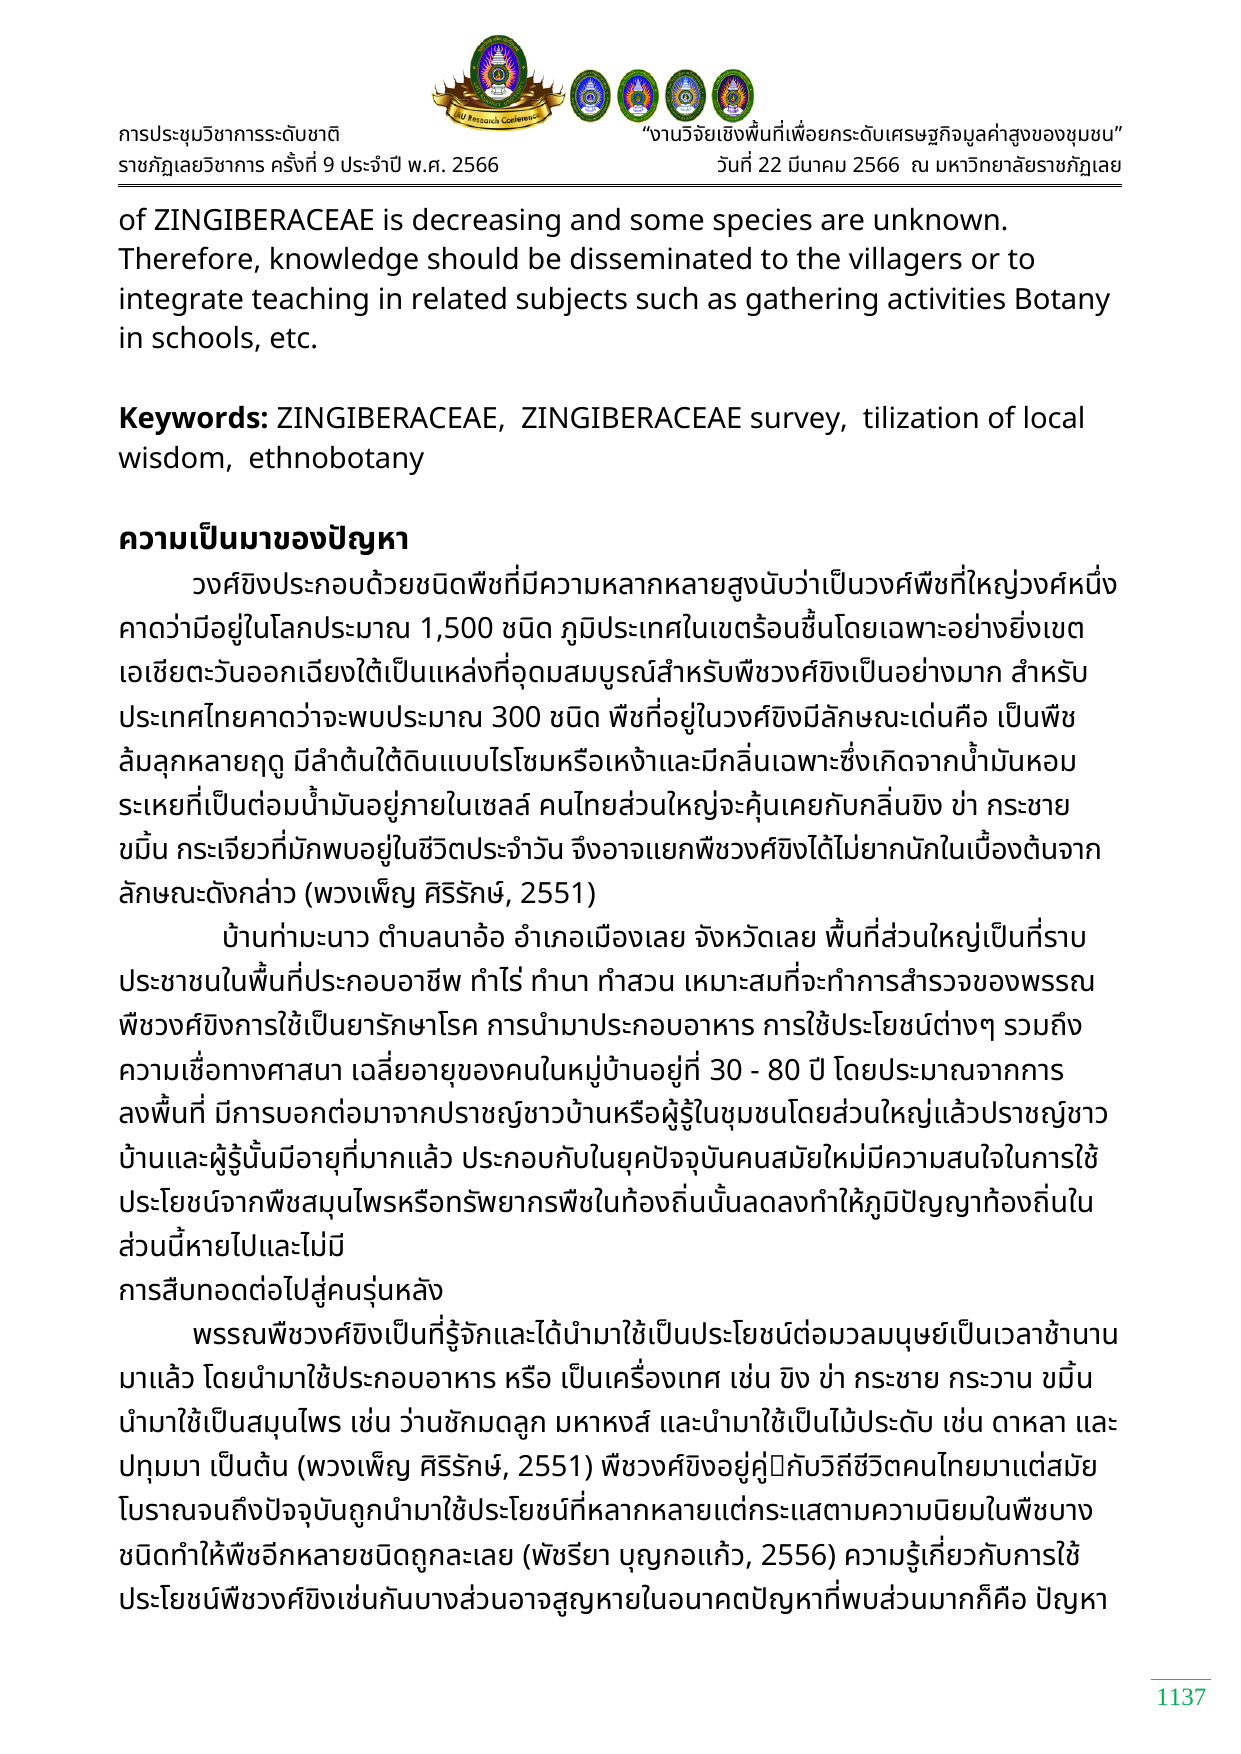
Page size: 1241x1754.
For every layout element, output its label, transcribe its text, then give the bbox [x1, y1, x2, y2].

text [118, 1313, 1122, 1622]
text Keywords: ZINGIBERACEAE, ZINGIBERACEAE survey, tilization of local wisdom, ethnobotany [118, 397, 1122, 477]
text ความเป็นมาของปัญหา [118, 516, 1122, 563]
picture [430, 32, 757, 134]
text บ้านท่ามะนาว ตำบลนาอ้อ อำเภอเมืองเลย จังหวัดเลย พื้นที่ส่วนใหญ่เป็นที่ราบประชาชนในพื้นที่ประกอบอาชีพ ทำไร่ ทำนา ทำสวน เหมาะสมที่จะทำการสำรวจของพรรณพืชวงศ์ขิงการใช้เป็นยารักษาโรค การนำมาประกอบอาหาร การใช้ประโยชน์ต่างๆ รวมถึงความเชื่อทางศาสนา เฉลี่ยอายุของคนในหมู่บ้านอยู่ที่ 30 - 80 ปี โดยประมาณจากการลงพื้นที่ มีการบอกต่อมาจากปราชญ์ชาวบ้านหรือผู้รู้ในชุมชนโดยส่วนใหญ่แล้วปราชญ์ชาวบ้านและผู้รู้นั้นมีอายุที่มากแล้ว ประกอบกับในยุคปัจจุบันคนสมัยใหม่มีความสนใจในการใช้ประโยชน์จากพืชสมุนไพรหรือทรัพยากรพืชในท้องถิ่นนั้นลดลงทำให้ภูมิปัญญาท้องถิ่นในส่วนนี้หายไปและไม่มี การสืบทอดต่อไปสู่คนรุ่นหลัง [118, 917, 1122, 1313]
text วงศ์ขิงประกอบด้วยชนิดพืชที่มีความหลากหลายสูงนับว่าเป็นวงศ์พืชที่ใหญ่วงศ์หนึ่ง คาดว่ามีอยู่ในโลกประมาณ 1,500 ชนิด ภูมิประเทศในเขตร้อนชื้นโดยเฉพาะอย่างยิ่งเขตเอเชียตะวันออกเฉียงใต้เป็นแหล่งที่อุดมสมบูรณ์สำหรับพืชวงศ์ขิงเป็นอย่างมาก สำหรับประเทศไทยคาดว่าจะพบประมาณ 300 ชนิด พืชที่อยู่ในวงศ์ขิงมีลักษณะเด่นคือ เป็นพืชล้มลุกหลายฤดู มีลำต้นใต้ดินแบบไรโซมหรือเหง้าและมีกลิ่นเฉพาะซึ่งเกิดจากน้ำมันหอมระเหยที่เป็นต่อมน้ำมันอยู่ภายในเซลล์ คนไทยส่วนใหญ่จะคุ้นเคยกับกลิ่นขิง ข่า กระชาย ขมิ้น กระเจียวที่มักพบอยู่ในชีวิตประจำวัน จึงอาจแยกพืชวงศ์ขิงได้ไม่ยากนักในเบื้องต้นจากลักษณะดังกล่าว (พวงเพ็ญ ศิริรักษ์, 2551) [118, 563, 1122, 917]
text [118, 199, 1122, 357]
